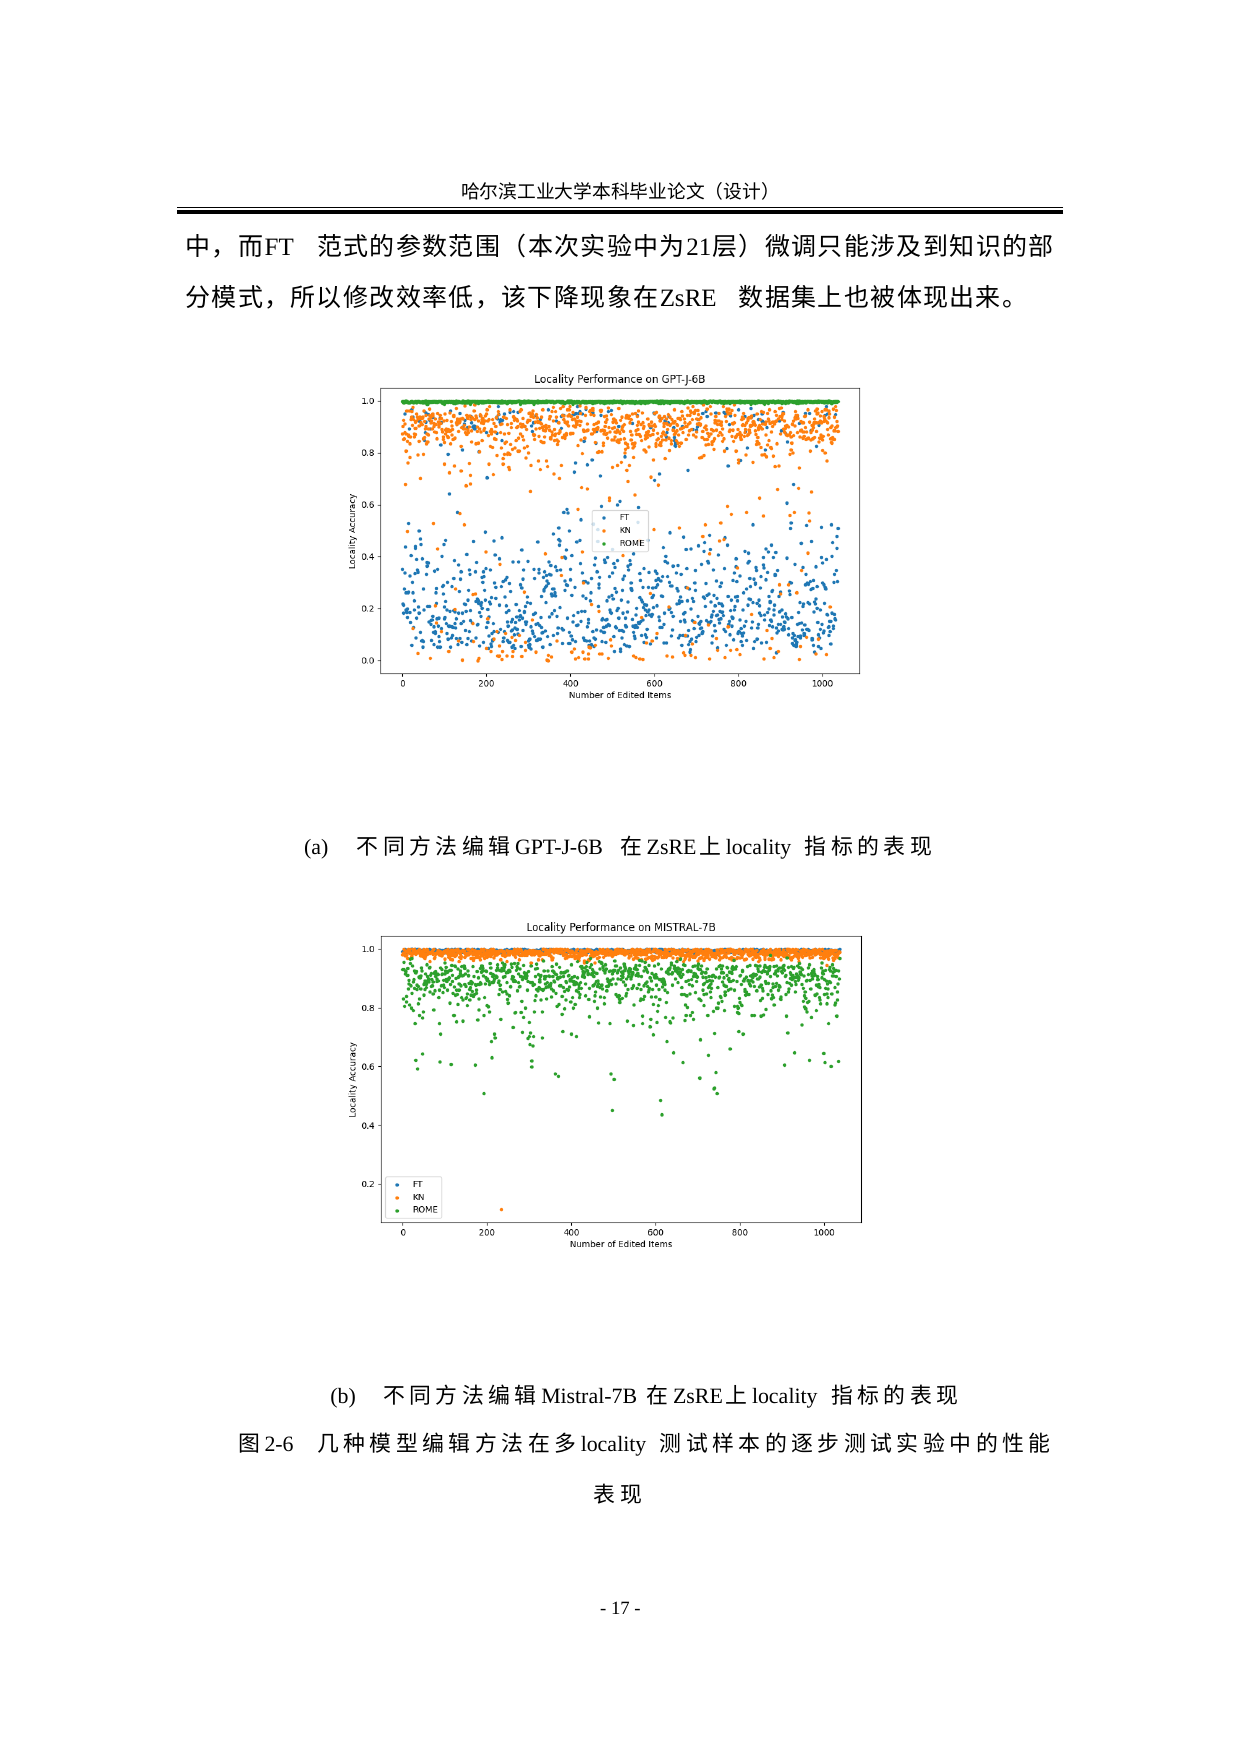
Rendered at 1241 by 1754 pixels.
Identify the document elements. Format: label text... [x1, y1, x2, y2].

picture [303, 891, 923, 1263]
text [185, 224, 1055, 316]
picture [303, 343, 921, 714]
text (a) 不同方法编辑GPT-J-6B在ZsRE上locality指标的表现 [185, 825, 1055, 866]
text (b) 不同方法编辑Mistral-7B在ZsRE上locality指标的表现 [185, 1373, 1055, 1414]
text 图2-6 几种模型编辑方法在多locality测试样本的逐步测试实验中的性能表现 [185, 1422, 1055, 1513]
